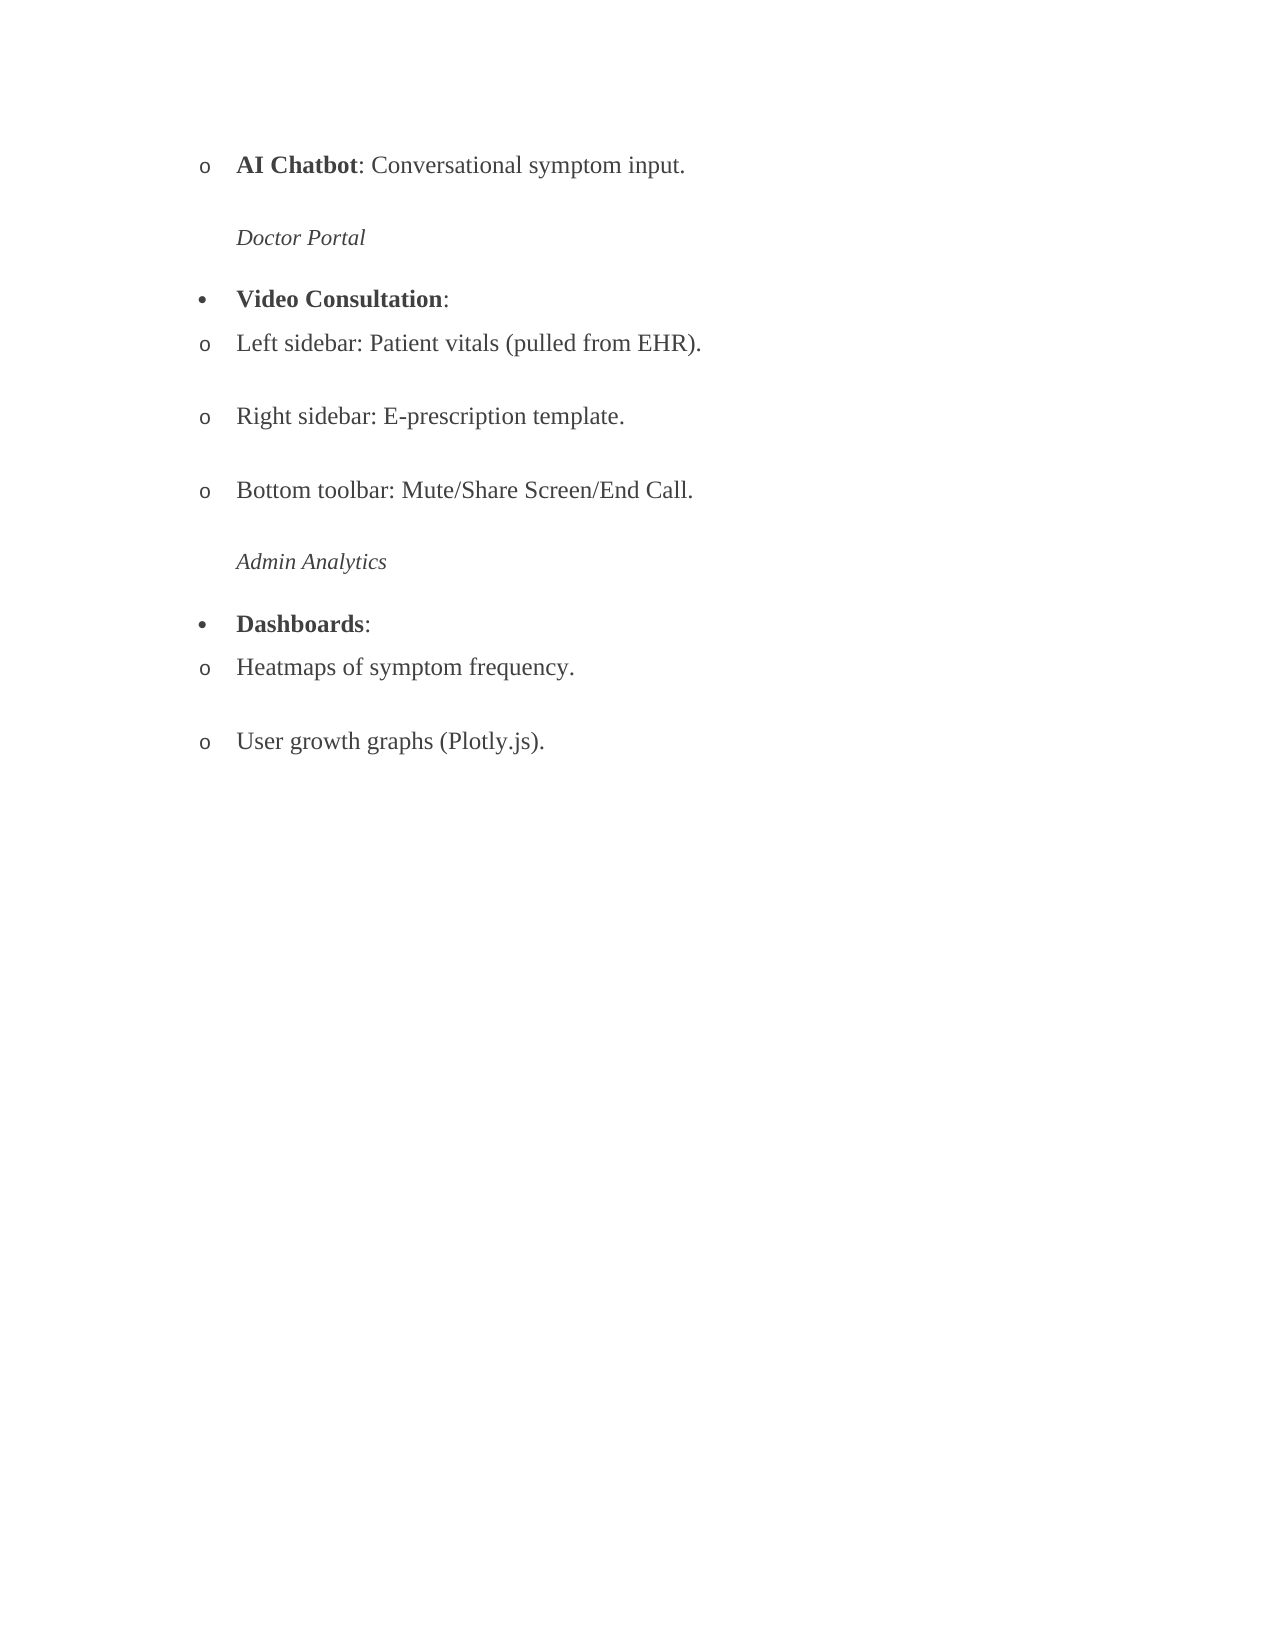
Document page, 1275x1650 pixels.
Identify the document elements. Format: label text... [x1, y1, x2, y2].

list Video Consultation: [199, 284, 1125, 313]
list AI Chatbot: Conversational symptom input. [199, 150, 1125, 179]
subtitle Doctor Portal [236, 223, 1125, 250]
list Right sidebar: E-prescription template. [199, 401, 1125, 431]
list User growth graphs (Plotly.js). [199, 726, 1125, 755]
list Bottom toolbar: Mute/Share Screen/End Call. [199, 475, 1125, 504]
list Left sidebar: Patient vitals (pulled from EHR). [199, 328, 1125, 357]
list Heatmaps of symptom frequency. [199, 652, 1125, 682]
list Dashboards: [199, 609, 1125, 638]
subtitle Admin Analytics [236, 548, 1125, 574]
